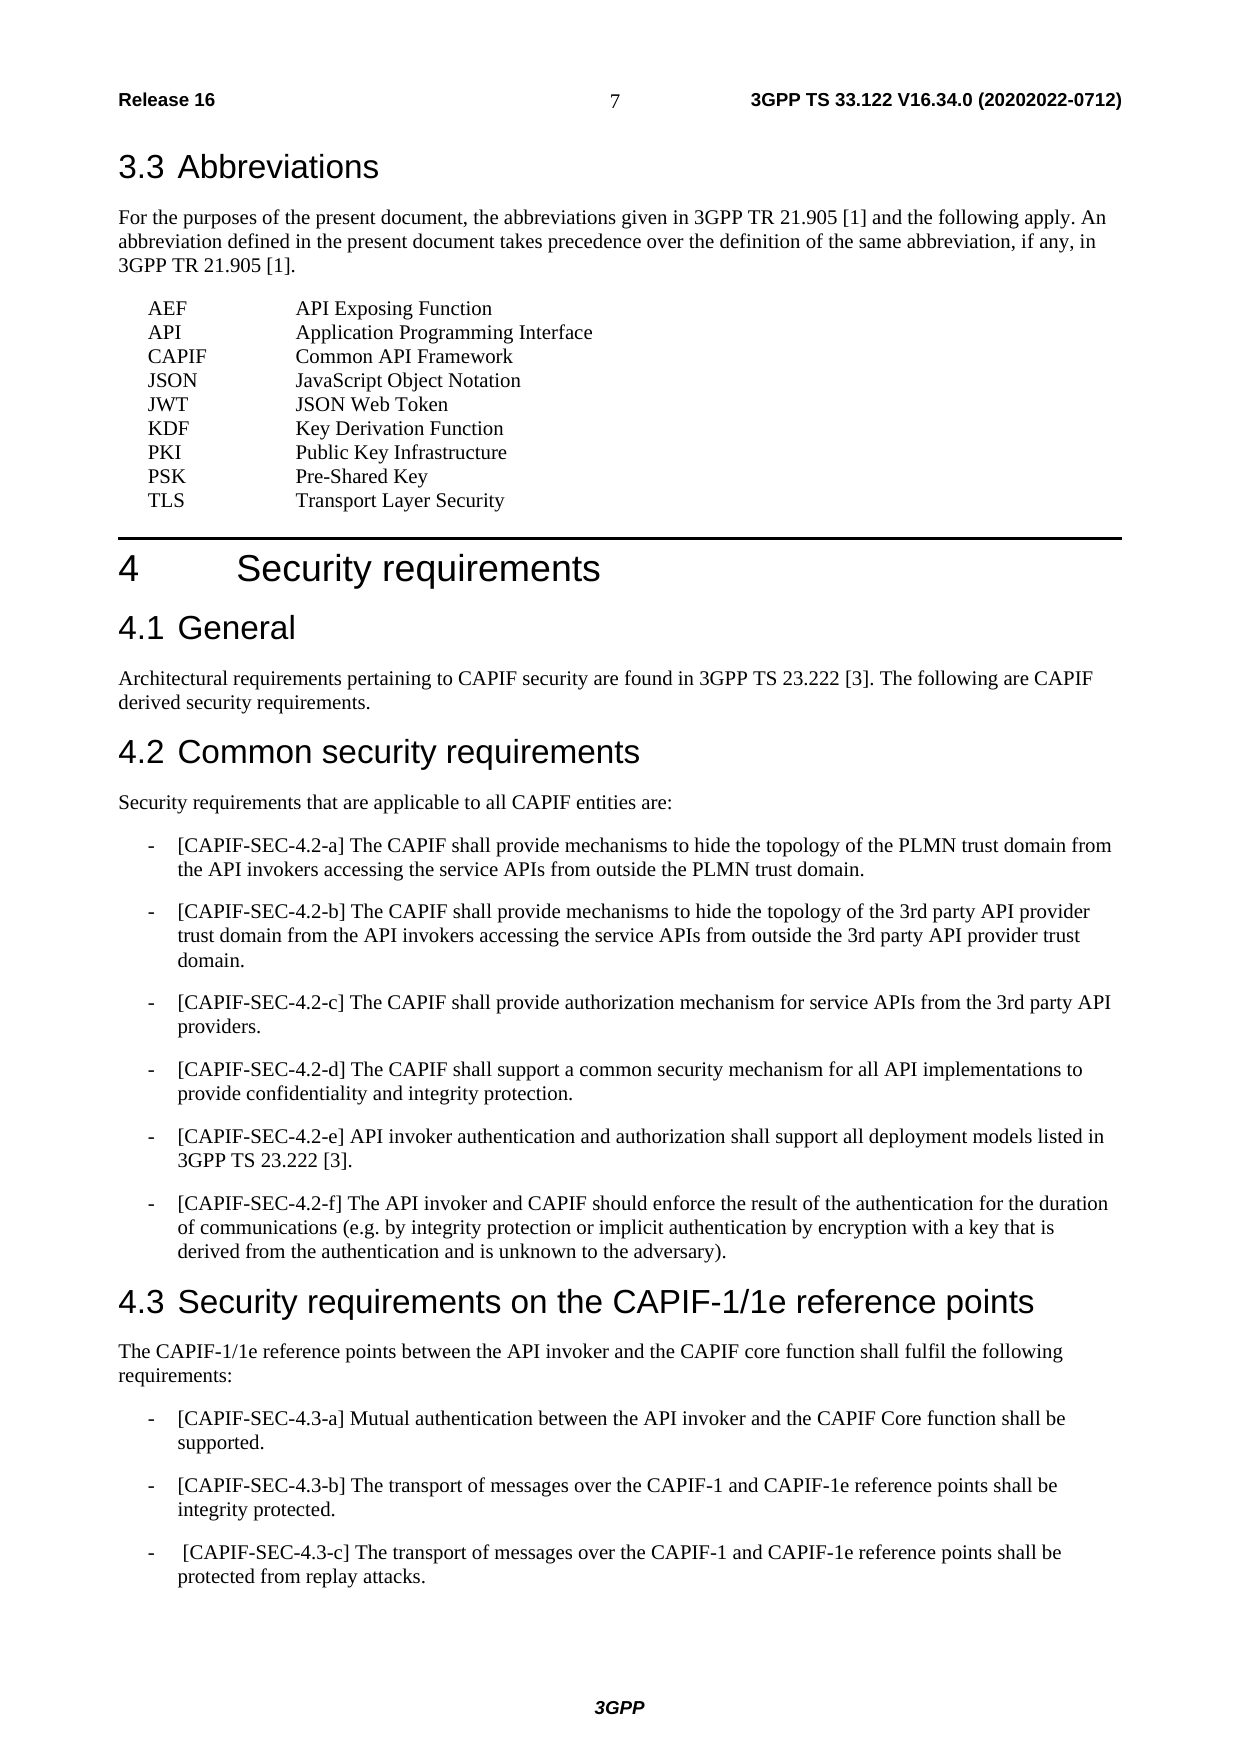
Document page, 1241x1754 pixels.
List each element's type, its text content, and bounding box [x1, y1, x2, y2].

text PSK Pre-Shared Key [148, 464, 1122, 488]
text TLS Transport Layer Security [148, 488, 1122, 512]
text For the purposes of the present document, the abbreviations given in 3GPP TR 21.905 [1] and the following apply. An abbreviation defined in the present document takes precedence over the definition of the same abbreviation, if any, in 3GPP TR 21.905 [1]. [118, 205, 1122, 277]
text - [CAPIF-SEC-4.3-c] The transport of messages over the CAPIF-1 and CAPIF-1e reference points shall be protected from replay attacks. [148, 1540, 1122, 1588]
text - [CAPIF-SEC-4.2-d] The CAPIF shall support a common security mechanism for all API implementations to provide confidentiality and integrity protection. [148, 1057, 1122, 1105]
text Security requirements that are applicable to all CAPIF entities are: [118, 790, 1122, 814]
text CAPIF Common API Framework [148, 344, 1122, 368]
text KDF Key Derivation Function [148, 416, 1122, 440]
subtitle 4.2 Common security requirements [118, 732, 1122, 771]
text - [CAPIF-SEC-4.3-a] Mutual authentication between the API invoker and the CAPIF Core function shall be supported. [148, 1406, 1122, 1454]
text - [CAPIF-SEC-4.2-f] The API invoker and CAPIF should enforce the result of the authentication for the duration of communications (e.g. by integrity protection or implicit authentication by encryption with a key that is derived from the authentication and is unknown to the adversary). [148, 1191, 1122, 1263]
subtitle 4.1 General [118, 608, 1122, 647]
text - [CAPIF-SEC-4.2-c] The CAPIF shall provide authorization mechanism for service APIs from the 3rd party API providers. [148, 990, 1122, 1038]
subtitle 4 Security requirements [118, 540, 1122, 590]
subtitle 3.3 Abbreviations [118, 147, 1122, 186]
text - [CAPIF-SEC-4.2-b] The CAPIF shall provide mechanisms to hide the topology of the 3rd party API provider trust domain from the API invokers accessing the service APIs from outside the 3rd party API provider trust domain. [148, 899, 1122, 972]
text - [CAPIF-SEC-4.2-a] The CAPIF shall provide mechanisms to hide the topology of the PLMN trust domain from the API invokers accessing the service APIs from outside the PLMN trust domain. [148, 832, 1122, 881]
text AEF API Exposing Function [148, 296, 1122, 320]
text JSON JavaScript Object Notation [148, 368, 1122, 392]
text PKI Public Key Infrastructure [148, 440, 1122, 464]
text Architectural requirements pertaining to CAPIF security are found in 3GPP TS 23.222 [3]. The following are CAPIF derived security requirements. [118, 666, 1122, 714]
text API Application Programming Interface [148, 320, 1122, 344]
text The CAPIF-1/1e reference points between the API invoker and the CAPIF core function shall fulfil the following requirements: [118, 1339, 1122, 1387]
text - [CAPIF-SEC-4.3-b] The transport of messages over the CAPIF-1 and CAPIF-1e reference points shall be integrity protected. [148, 1473, 1122, 1521]
subtitle 4.3 Security requirements on the CAPIF-1/1e reference points [118, 1282, 1122, 1320]
text JWT JSON Web Token [148, 392, 1122, 416]
text - [CAPIF-SEC-4.2-e] API invoker authentication and authorization shall support all deployment models listed in 3GPP TS 23.222 [3]. [148, 1124, 1122, 1172]
